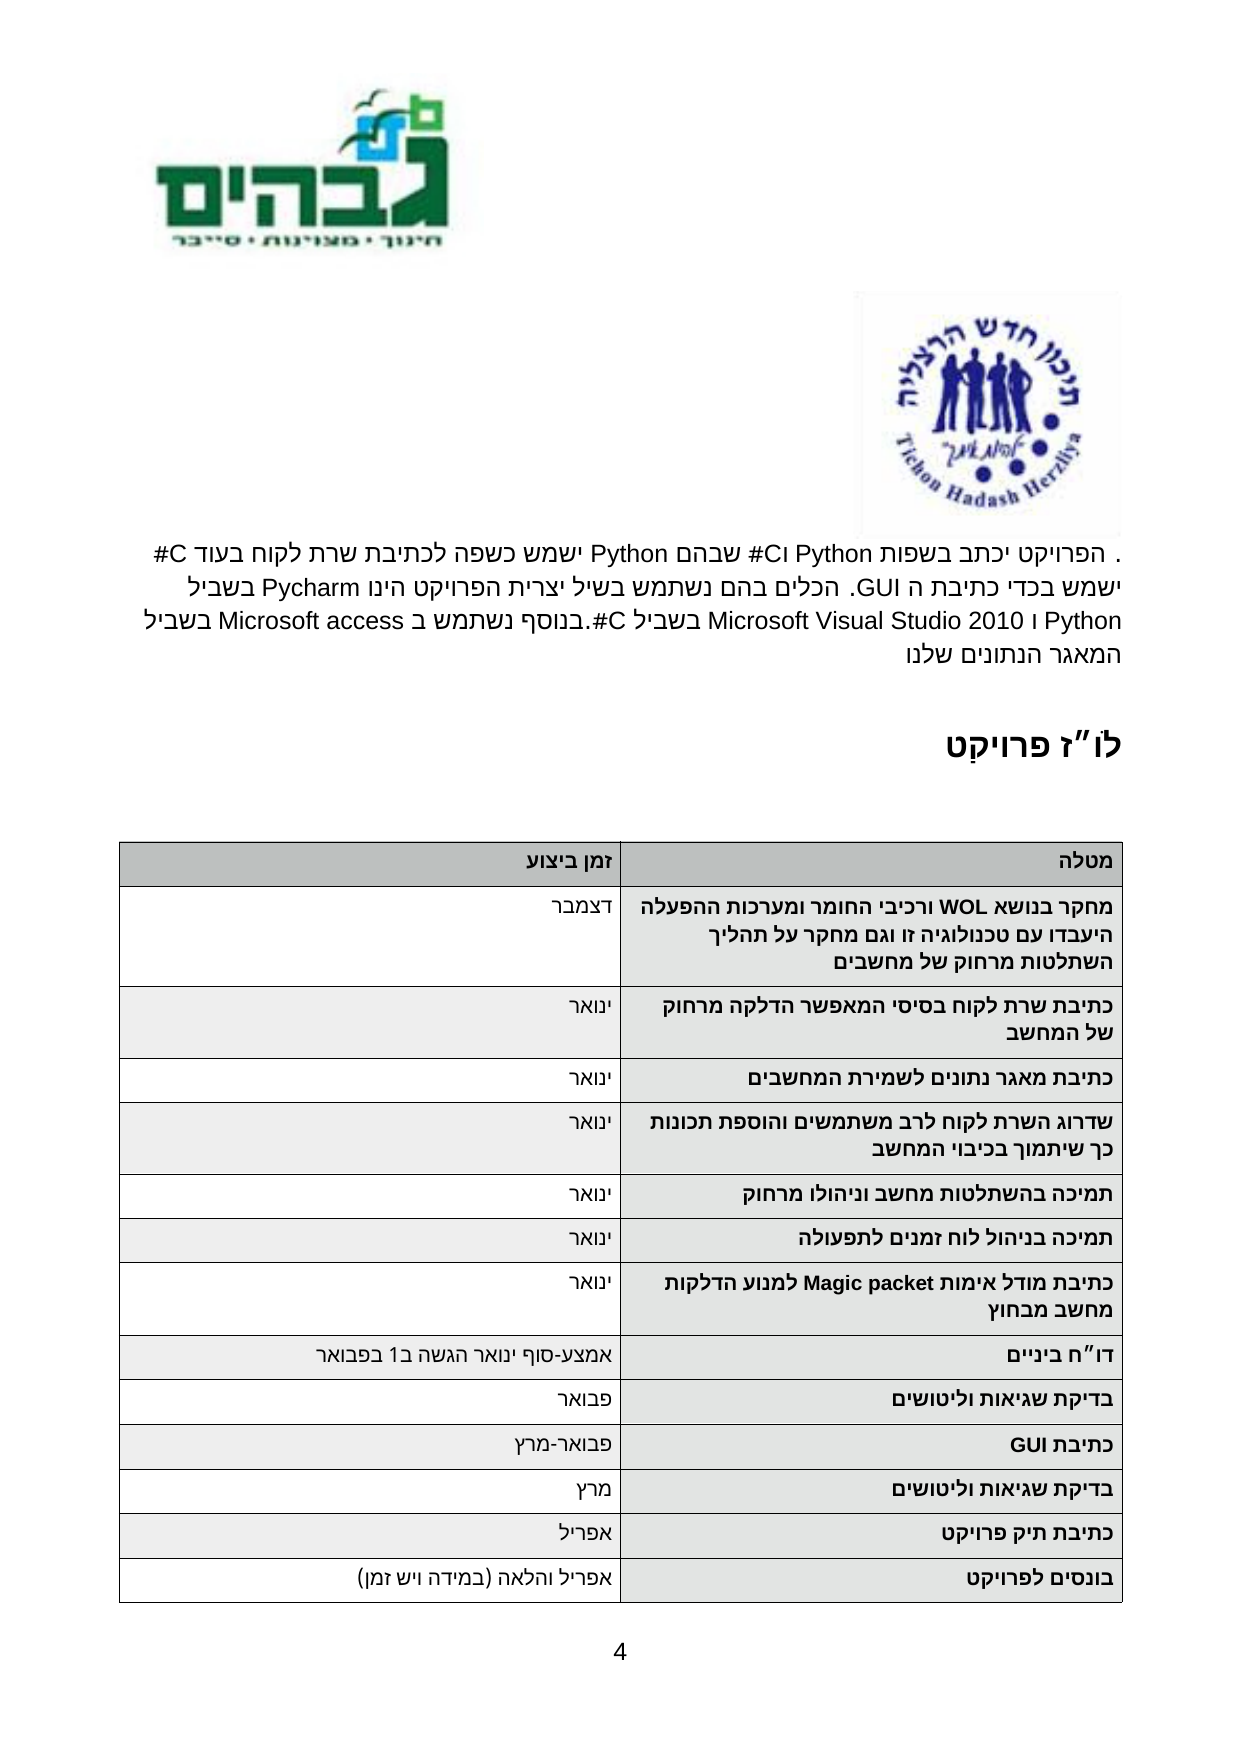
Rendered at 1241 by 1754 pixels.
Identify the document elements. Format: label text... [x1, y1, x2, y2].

table_cell תמיכה בהשתלטות מחשב וניהולו מרחוק [621, 1175, 1122, 1218]
table_cell מחקר בנושא WOL ורכיבי החומר ומערכות ההפעלה היעבדו עם טכנולוגיה זו וגם מחקר על תהליך השתלטות מרחוק של מחשבים [621, 887, 1122, 986]
table_cell אמצע-סוף ינואר הגשה ב1 בפבואר [120, 1336, 620, 1379]
table_cell פבואר-מרץ [120, 1425, 620, 1469]
table_header זמן ביצוע [120, 843, 620, 886]
text לֹו״ז פרויקט [118, 726, 1122, 764]
table_cell פבואר [120, 1380, 620, 1423]
table_cell ינואר [120, 1263, 620, 1335]
picture [118, 73, 484, 291]
table_header מטלה [621, 843, 1122, 886]
picture [853, 291, 1123, 539]
table_cell מרץ [120, 1470, 620, 1513]
table_cell אפריל והלאה (במידה ויש זמן) [120, 1559, 620, 1602]
table_cell תמיכה בניהול לוח זמנים לתפעולה [621, 1219, 1122, 1262]
table_cell כתיבת GUI [621, 1425, 1122, 1469]
table_cell ינואר [120, 987, 620, 1058]
text . הפרויקט יכתב בשפות Python וC# שבהם Python ישמש כשפה לכתיבת שרת לקוח בעוד C# ישמש בכדי כתיבת ה GUI. הכלים בהם נשתמש בשיל יצרית הפרויקט הינו Pycharm בשביל Python ו Microsoft Visual Studio 2010 בשביל C#.בנוסף נשתמש ב Microsoft access בשביל המאגר הנתונים שלנו [118, 539, 1122, 669]
table_cell שדרוג השרת לקוח לרב משתמשים והוספת תכונות כך שיתמוך בכיבוי המחשב [621, 1103, 1122, 1173]
table_cell ינואר [120, 1059, 620, 1102]
table_cell כתיבת מודל אימות Magic packet למנוע הדלקות מחשב מבחוץ [621, 1263, 1122, 1335]
table_cell דצמבר [120, 887, 620, 986]
table_cell ינואר [120, 1175, 620, 1218]
table_cell דו״ח ביניים [621, 1336, 1122, 1379]
table_cell ינואר [120, 1103, 620, 1173]
table_cell בדיקת שגיאות וליטושים [621, 1380, 1122, 1423]
table_cell ינואר [120, 1219, 620, 1262]
table_cell כתיבת מאגר נתונים לשמירת המחשבים [621, 1059, 1122, 1102]
table_cell אפריל [120, 1514, 620, 1558]
table_cell בדיקת שגיאות וליטושים [621, 1470, 1122, 1513]
table_cell כתיבת תיק פרויקט [621, 1514, 1122, 1558]
table_cell כתיבת שרת לקוח בסיסי המאפשר הדלקה מרחוק של המחשב [621, 987, 1122, 1058]
table_cell בונסים לפרויקט [621, 1559, 1122, 1602]
